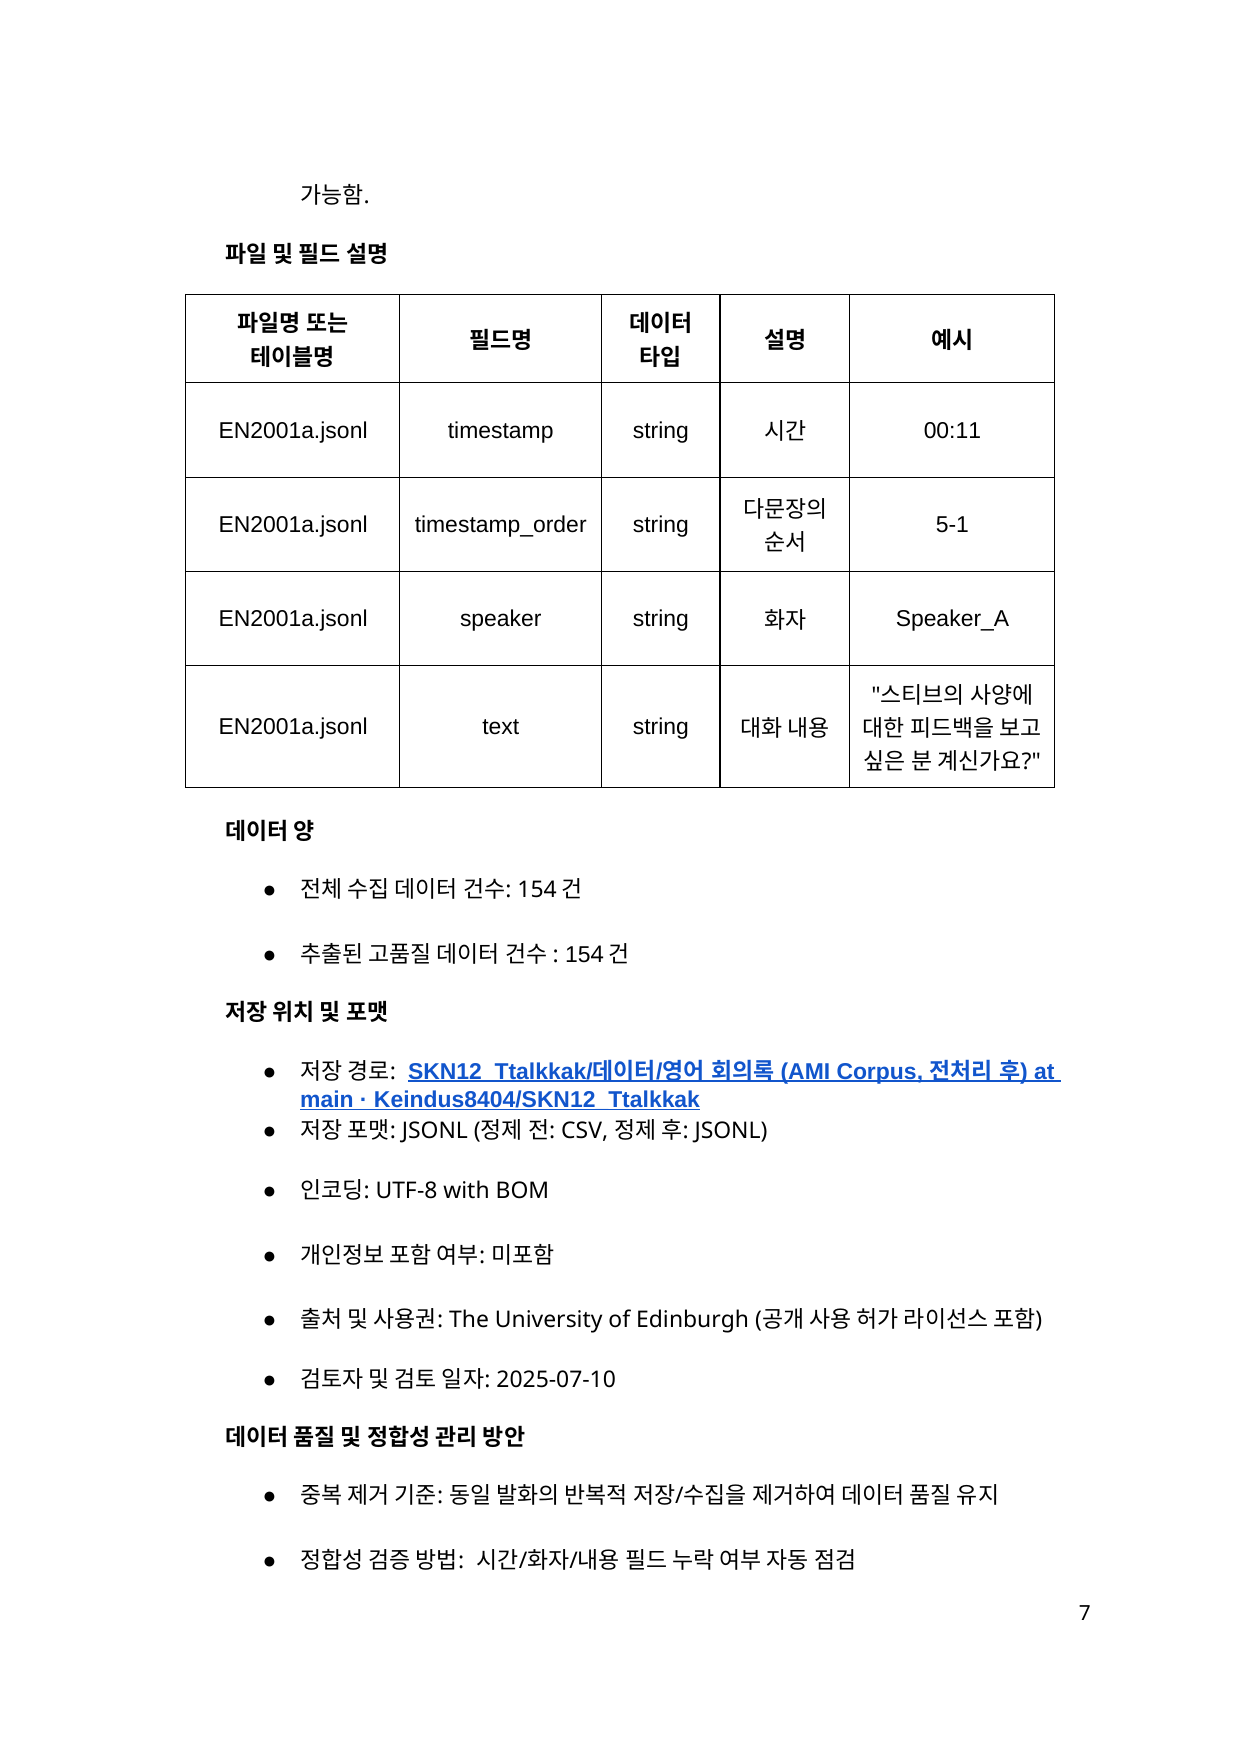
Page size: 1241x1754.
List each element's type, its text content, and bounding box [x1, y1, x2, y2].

list 15 [262, 936, 1090, 969]
table_cell string [602, 478, 719, 571]
table_cell [721, 666, 849, 787]
table_cell text [400, 666, 601, 787]
table_cell [721, 572, 849, 665]
table_header [850, 295, 1054, 382]
table_cell Speaker_A [850, 572, 1054, 665]
table_cell timestamp [400, 383, 601, 477]
table_cell string [602, 666, 719, 787]
table_cell speaker [400, 572, 601, 665]
table_cell [721, 383, 849, 477]
list SKN12_Ttalkkak/데이터/영어 회의록 (AMI Corpus, 전처리 후) at main · Keindus8404/SKN12_Ttalkkak [262, 1052, 1090, 1112]
table_header [400, 295, 601, 382]
table_cell string [602, 383, 719, 477]
table_header [186, 295, 399, 382]
table_cell [721, 478, 849, 571]
table_cell 00:11 [850, 383, 1054, 477]
table_cell string [602, 572, 719, 665]
table_header [602, 295, 719, 382]
table_cell [850, 666, 1054, 787]
table_cell EN2001a.jsonl [186, 478, 399, 571]
table_cell 5-1 [850, 478, 1054, 571]
table_cell EN2001a.jsonl [186, 666, 399, 787]
table_cell timestamp_order [400, 478, 601, 571]
table_cell EN2001a.jsonl [186, 383, 399, 477]
table_header [721, 295, 849, 382]
table_cell EN2001a.jsonl [186, 572, 399, 665]
